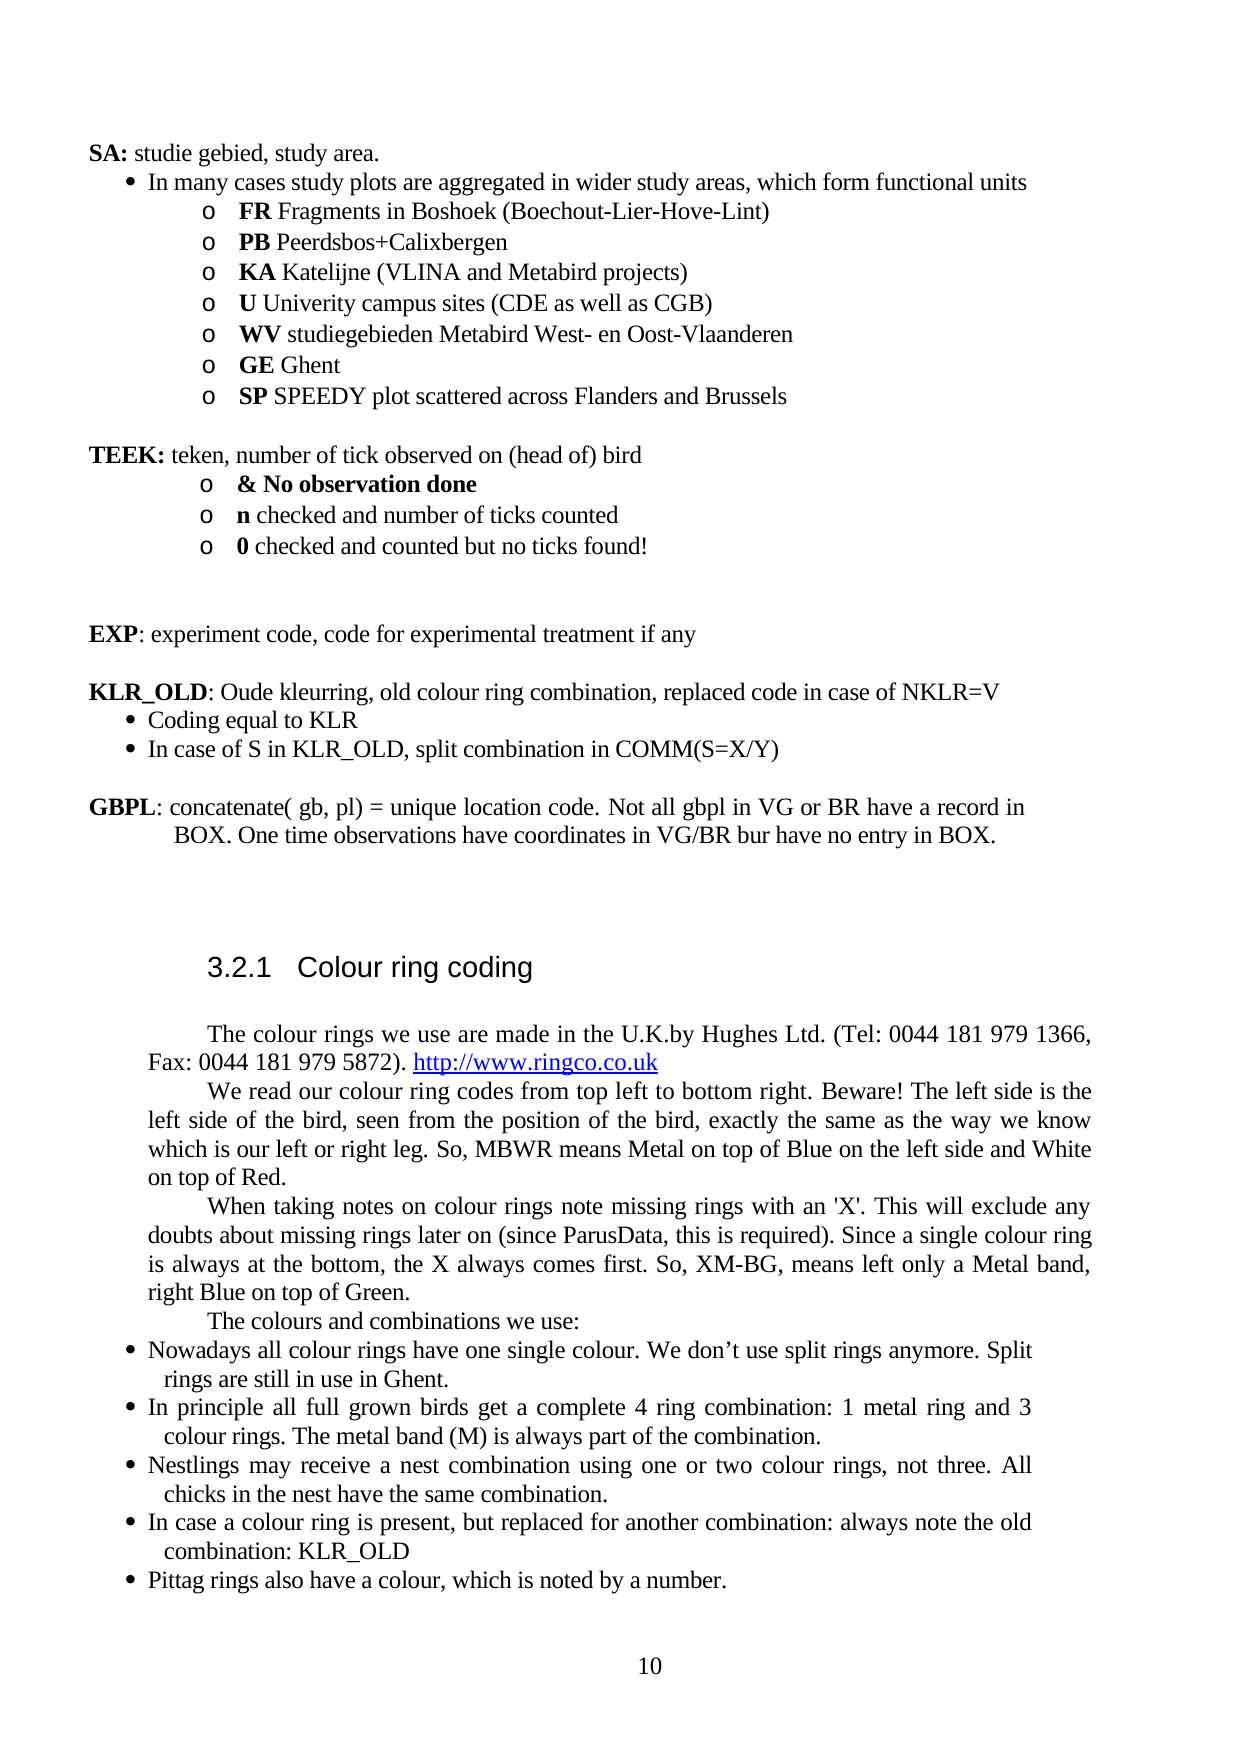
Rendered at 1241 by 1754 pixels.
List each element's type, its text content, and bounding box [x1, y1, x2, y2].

list 0 checked and counted but no ticks found! [199, 531, 1033, 562]
list GE Ghent [201, 350, 1033, 381]
list Coding equal to KLR [126, 705, 1033, 734]
text The colours and combinations we use: [148, 1306, 1092, 1335]
text TEEK: teken, number of tick observed on (head of) bird [43, 440, 1033, 469]
list FR Fragments in Boshoek (Boechout-Lier-Hove-Lint) [201, 196, 1033, 227]
list n checked and number of ticks counted [199, 500, 1033, 531]
text EXP: experiment code, code for experimental treatment if any [43, 619, 1033, 648]
list Nestlings may receive a nest combination using one or two colour rings, not three. All chicks in the nest have the same combination. [126, 1450, 1033, 1507]
list U Univerity campus sites (CDE as well as CGB) [201, 288, 1033, 319]
list & No observation done [199, 469, 1033, 500]
text When taking notes on colour rings note missing rings with an 'X'. This will exclude any doubts about missing rings later on (since ParusData, this is required). Since a single colour ring is always at the bottom, the X always comes first. So, XM-BG, means left only a Metal band, right Blue on top of Green. [148, 1191, 1092, 1306]
list Pittag rings also have a colour, which is noted by a number. [126, 1565, 1033, 1594]
text We read our colour ring codes from top left to bottom right. Beware! The left side is the left side of the bird, seen from the position of the bird, exactly the same as the way we know which is our left or right leg. So, MBWR means Metal on top of Blue on the left side and White on top of Red. [148, 1076, 1092, 1191]
text The colour rings we use are made in the U.K.by Hughes Ltd. (Tel: 0044 181 979 1366, Fax: 0044 181 979 5872). http://www.ringco.co.uk [148, 1019, 1092, 1076]
text SA: studie gebied, study area. [43, 138, 1033, 167]
list KA Katelijne (VLINA and Metabird projects) [201, 257, 1033, 288]
subtitle Colour ring coding [207, 950, 1092, 984]
list SP SPEEDY plot scattered across Flanders and Brussels [201, 381, 1033, 412]
list WV studiegebieden Metabird West- en Oost-Vlaanderen [201, 319, 1033, 350]
list PB Peerdsbos+Calixbergen [201, 227, 1033, 257]
list In many cases study plots are aggregated in wider study areas, which form functional units [126, 167, 1033, 196]
list In case a colour ring is present, but replaced for another combination: always note the old combination: KLR_OLD [126, 1507, 1033, 1565]
list In case of S in KLR_OLD, split combination in COMM(S=X/Y) [126, 734, 1033, 763]
list Nowadays all colour rings have one single colour. We don’t use split rings anymore. Split rings are still in use in Ghent. [126, 1335, 1033, 1392]
list In principle all full grown birds get a complete 4 ring combination: 1 metal ring and 3 colour rings. The metal band (M) is always part of the combination. [126, 1392, 1033, 1450]
text KLR_OLD: Oude kleurring, old colour ring combination, replaced code in case of NKLR=V [43, 677, 1033, 705]
text GBPL: concatenate( gb, pl) = unique location code. Not all gbpl in VG or BR have a record in BOX. One time observations have coordinates in VG/BR bur have no entry in BOX. [43, 792, 1033, 849]
